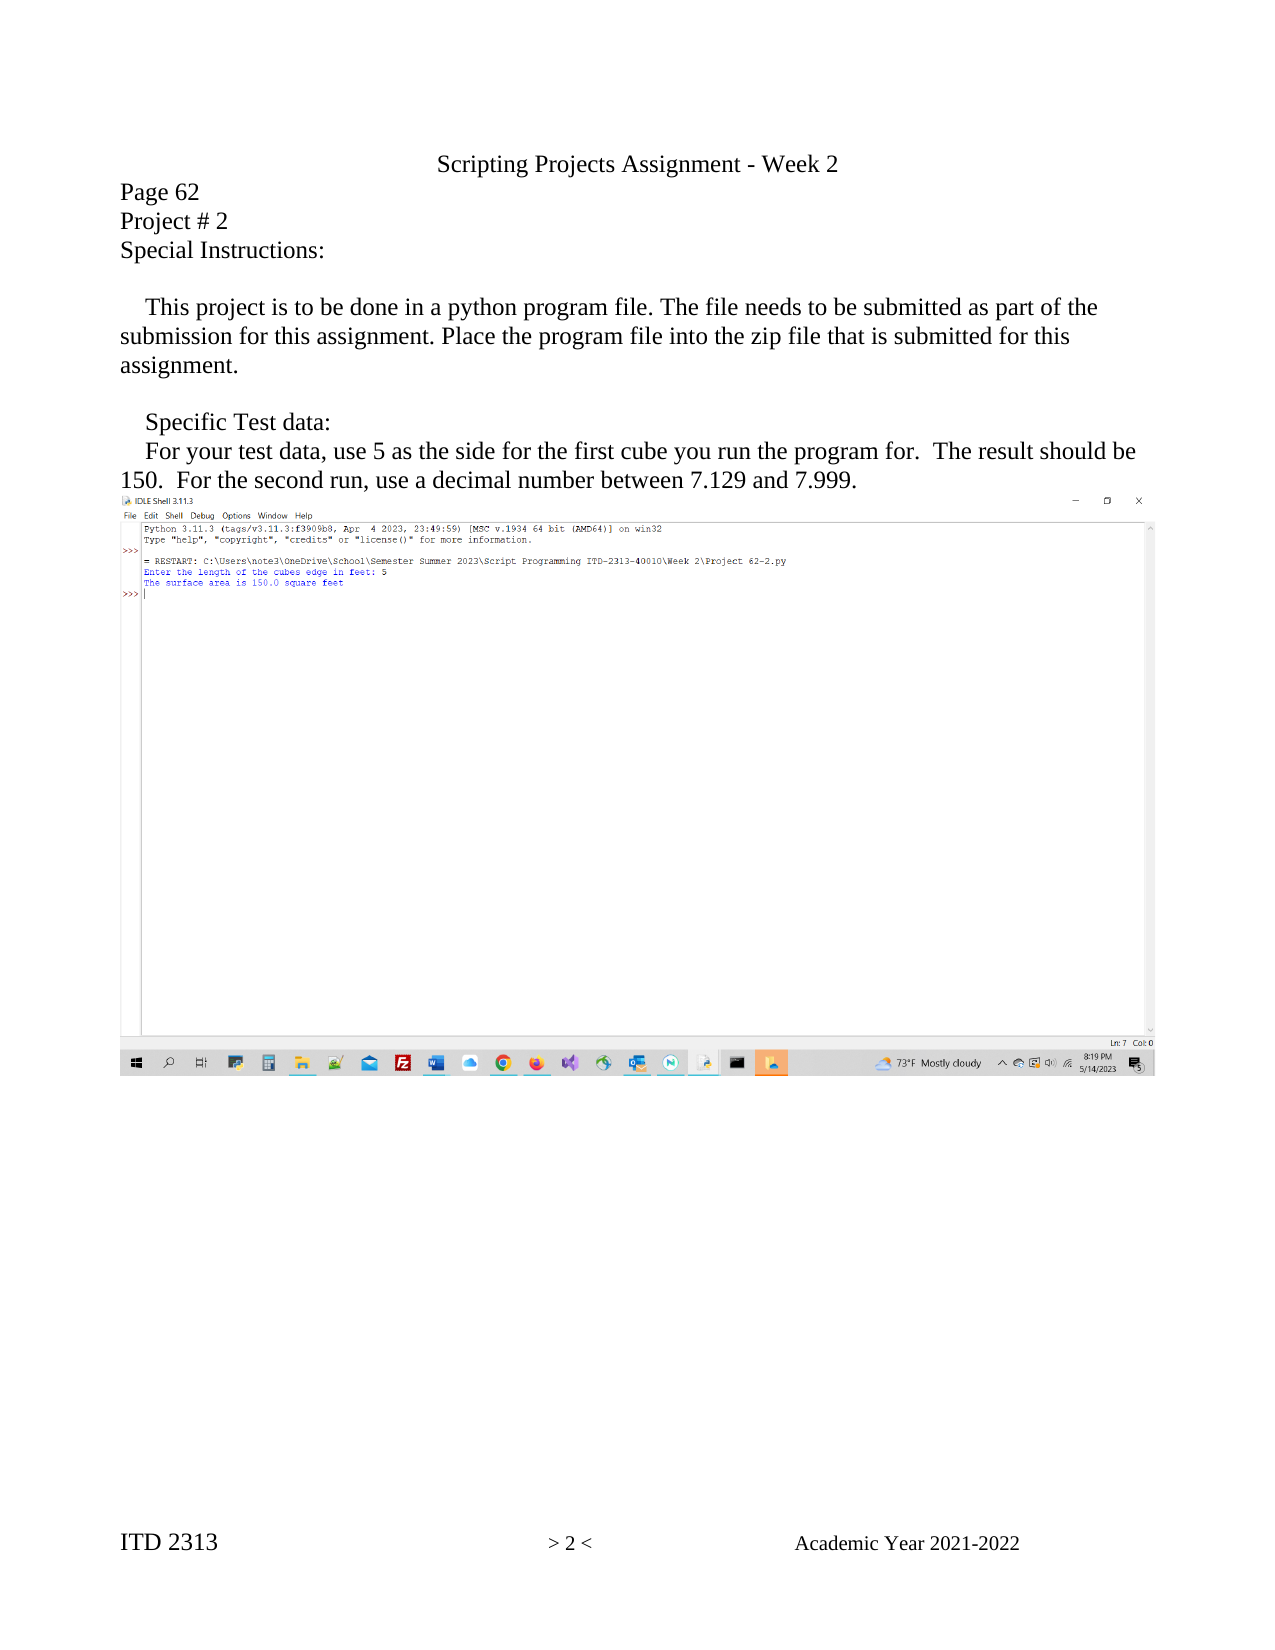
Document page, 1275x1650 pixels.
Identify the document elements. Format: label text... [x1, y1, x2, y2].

text For your test data, use 5 as the side for the first cube you run the program for. The result should be 150. For the second run, use a decimal number between 7.129 and 7.999. [120, 436, 1155, 493]
text Project # 2 [120, 206, 1155, 235]
text Special Instructions: [120, 235, 1155, 264]
text Specific Test data: [120, 407, 1155, 436]
text This project is to be done in a python program file. The file needs to be submitted as part of the submission for this assignment. Place the program file into the zip file that is submitted for this assignment. [120, 292, 1155, 379]
text Scripting Projects Assignment - Week 2 [120, 149, 1155, 177]
text Page 62 [120, 177, 1155, 206]
picture [120, 493, 1155, 1076]
